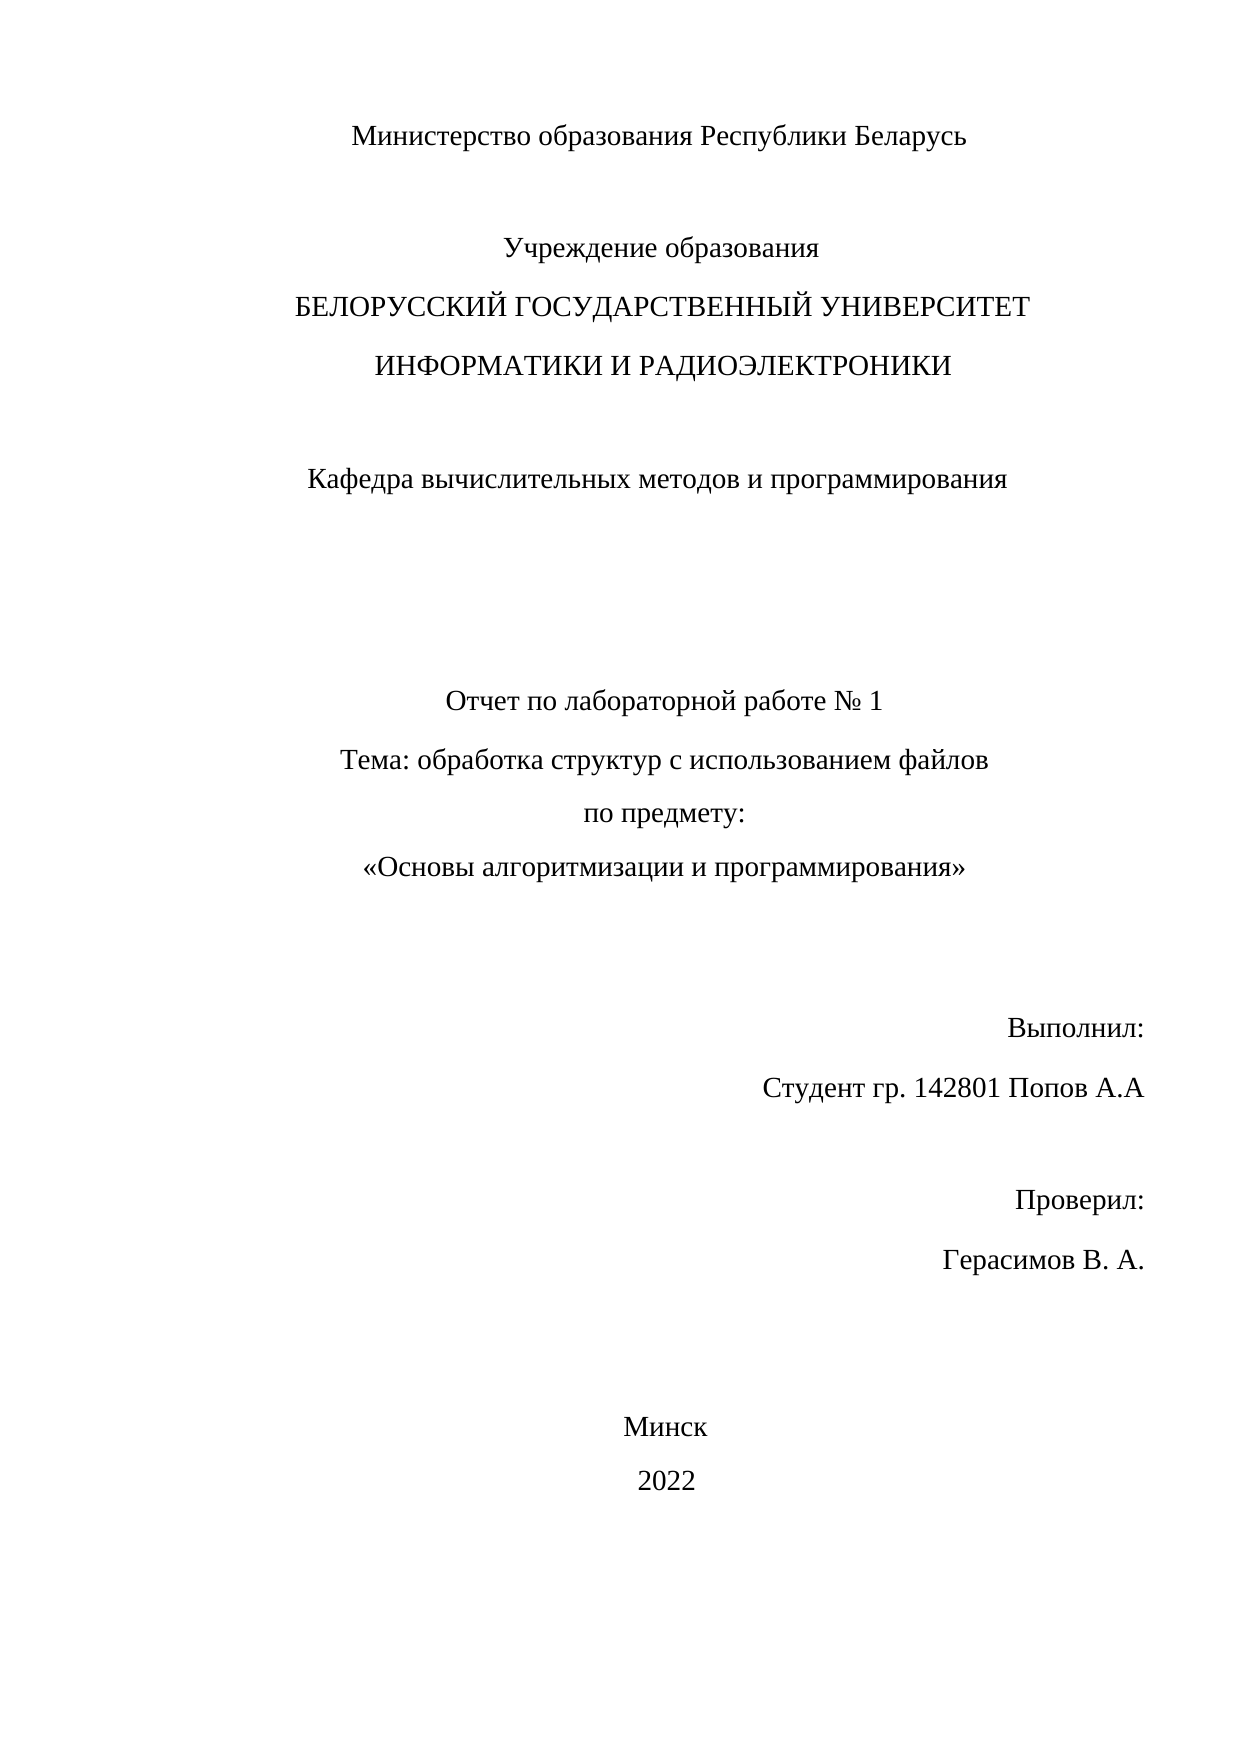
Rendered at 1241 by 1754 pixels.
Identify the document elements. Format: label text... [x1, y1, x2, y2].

text Герасимов В. А. [177, 1242, 1145, 1275]
text Выполнил: [177, 1011, 1145, 1044]
text 2022 [637, 1463, 1152, 1496]
text Отчет по лабораторной работе № 1 [177, 683, 1152, 717]
text ИНФОРМАТИКИ И РАДИОЭЛЕКТРОНИКИ [374, 348, 1152, 382]
text «Основы алгоритмизации и программирования» [177, 849, 1152, 882]
text Проверил: [177, 1182, 1145, 1216]
text Тема: обработка структур с использованием файлов [177, 742, 1152, 776]
text Студент гр. 142801 Попов А.А [177, 1070, 1145, 1103]
text БЕЛОРУССКИЙ ГОСУДАРСТВЕННЫЙ УНИВЕРСИТЕТ [294, 289, 1152, 323]
text Минск [623, 1409, 1152, 1443]
text Министерство образования Республики Беларусь [351, 118, 1152, 152]
text Учреждение образования [503, 231, 1152, 264]
text по предмету: [177, 795, 1152, 829]
text Кафедра вычислительных методов и программирования [307, 461, 1152, 494]
